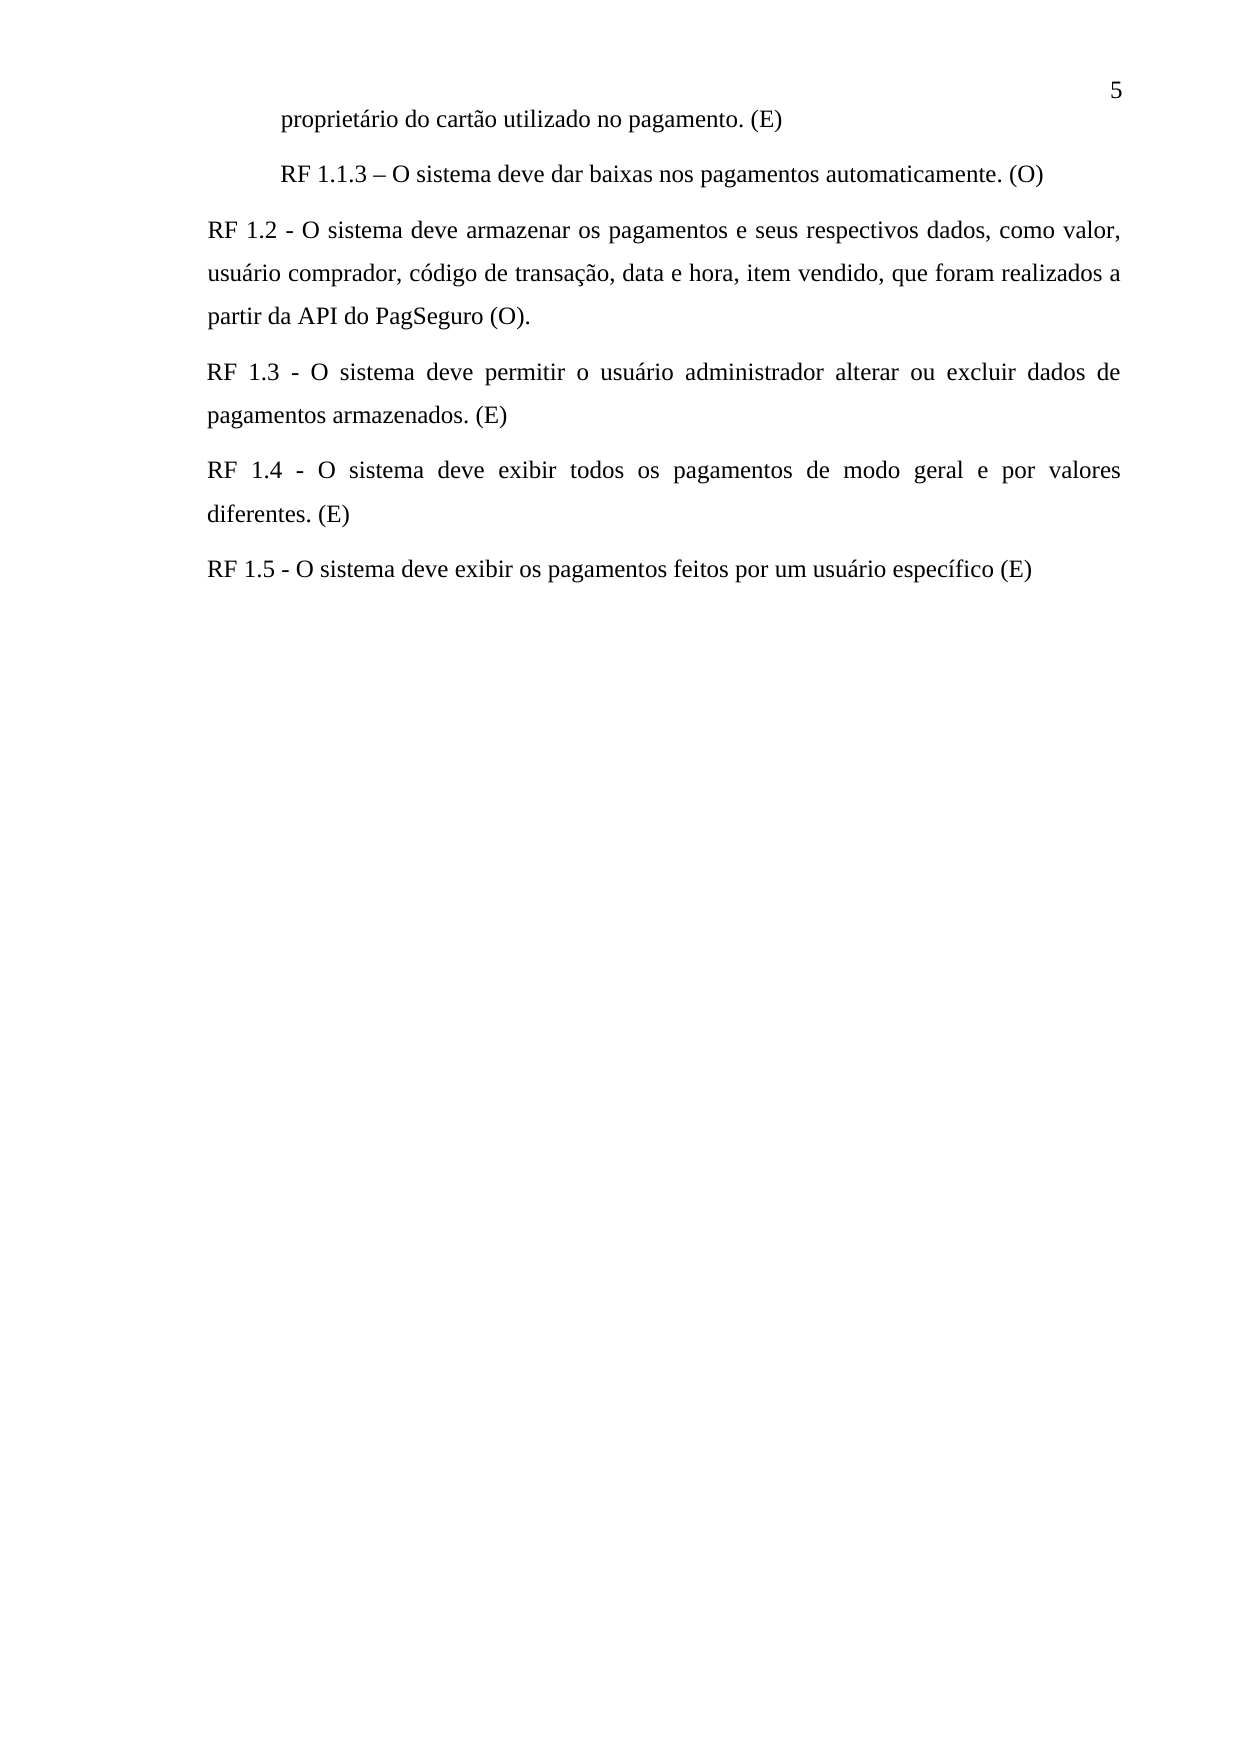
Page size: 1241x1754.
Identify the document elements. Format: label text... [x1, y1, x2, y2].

text RF 1.5 - O sistema deve exibir os pagamentos feitos por um usuário específico (E) [207, 554, 1122, 583]
text RF 1.3 - O sistema deve permitir o usuário administrador alterar ou excluir dados de pagamentos armazenados. (E) [206, 357, 1122, 429]
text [280, 104, 1122, 132]
text RF 1.2 - O sistema deve armazenar os pagamentos e seus respectivos dados, como valor, usuário comprador, código de transação, data e hora, item vendido, que foram realizados a partir da API do PagSeguro (O). [207, 215, 1122, 330]
text RF 1.1.3 – O sistema deve dar baixas nos pagamentos automaticamente. (O) [280, 159, 1122, 188]
text RF 1.4 - O sistema deve exibir todos os pagamentos de modo geral e por valores diferentes. (E) [207, 456, 1122, 527]
